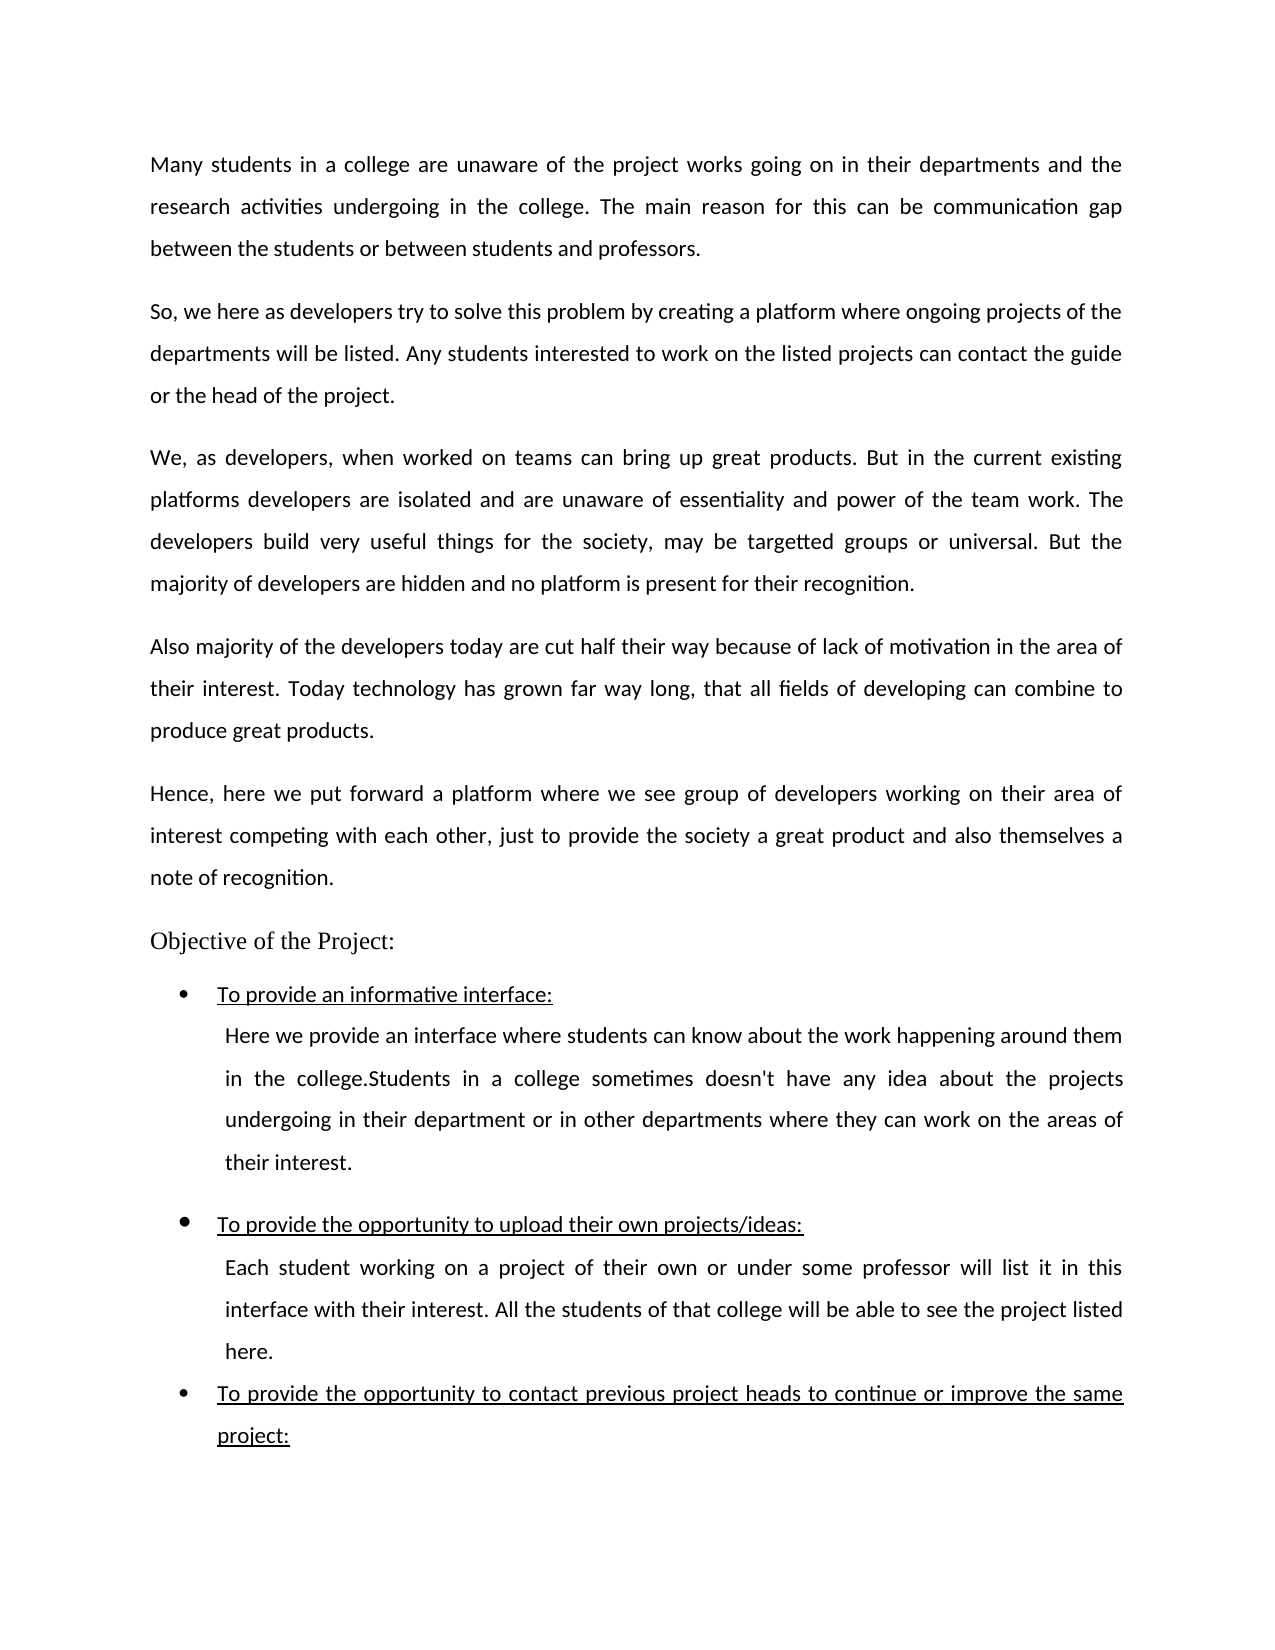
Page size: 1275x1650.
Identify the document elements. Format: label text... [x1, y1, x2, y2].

text Here we provide an interface where students can know about the work happening around them in the college.Students in a college sometimes doesn't have any idea about the projects undergoing in their department or in other departments where they can work on the areas of their interest. [225, 1022, 1125, 1176]
list To provide the opportunity to upload their own projects/ideas: [179, 1210, 1125, 1239]
list To provide an informative interface: [179, 980, 1125, 1008]
text So, we here as developers try to solve this problem by creating a platform where ongoing projects of the departments will be listed. Any students interested to work on the listed projects can contact the guide or the head of the project. [150, 297, 1125, 409]
text We, as developers, when worked on teams can bring up great products. But in the current existing platforms developers are isolated and are unaware of essentiality and power of the team work. The developers build very useful things for the society, may be targetted groups or universal. But the majority of developers are hidden and no platform is present for their recognition. [150, 443, 1125, 597]
text Many students in a college are unaware of the project works going on in their departments and the research activities undergoing in the college. The main reason for this can be communication gap between the students or between students and professors. [150, 150, 1125, 262]
list To provide the opportunity to contact previous project heads to continue or improve the same project: [179, 1379, 1125, 1449]
list Each student working on a project of their own or under some professor will list it in this interface with their interest. All the students of that college will be able to see the project listed here. [225, 1253, 1125, 1365]
text Hence, here we put forward a platform where we see group of developers working on their area of interest competing with each other, just to provide the society a great product and also themselves a note of recognition. [150, 779, 1125, 891]
text Also majority of the developers today are cut half their way because of lack of motivation in the area of their interest. Today technology has grown far way long, that all fields of developing can combine to produce great products. [150, 632, 1125, 744]
text Objective of the Project: [150, 926, 1125, 954]
